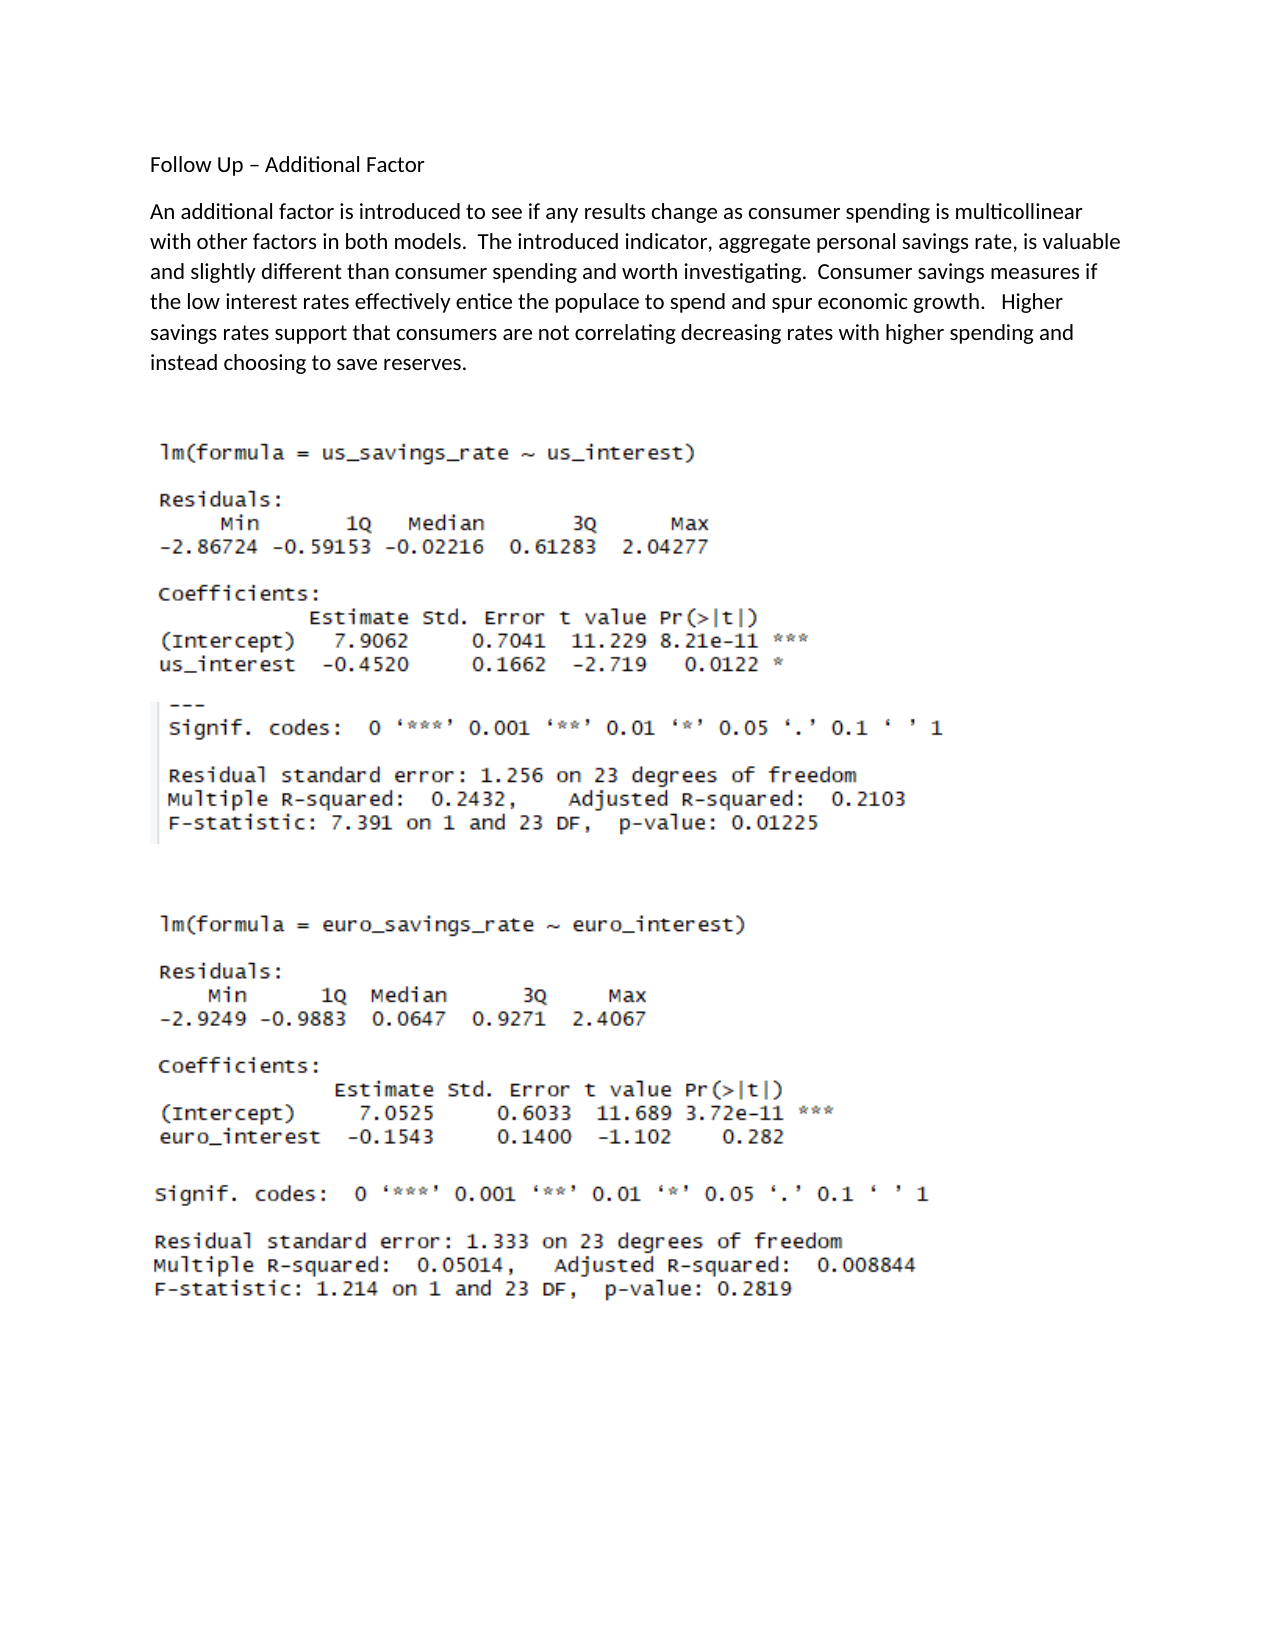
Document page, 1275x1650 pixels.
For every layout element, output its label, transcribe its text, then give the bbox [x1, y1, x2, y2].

picture [150, 441, 838, 684]
picture [150, 909, 843, 1158]
text Follow Up – Additional Factor [150, 150, 1125, 178]
text An additional factor is introduced to see if any results change as consumer spending is multicollinear with other factors in both models. The introduced indicator, aggregate personal savings rate, is valuable and slightly different than consumer spending and worth investigating. Consumer savings measures if the low interest rates effectively entice the populace to spend and spur economic growth. Higher savings rates support that consumers are not correlating decreasing rates with higher spending and instead choosing to save reserves. [150, 197, 1125, 376]
picture [150, 1176, 969, 1310]
picture [150, 702, 1002, 844]
